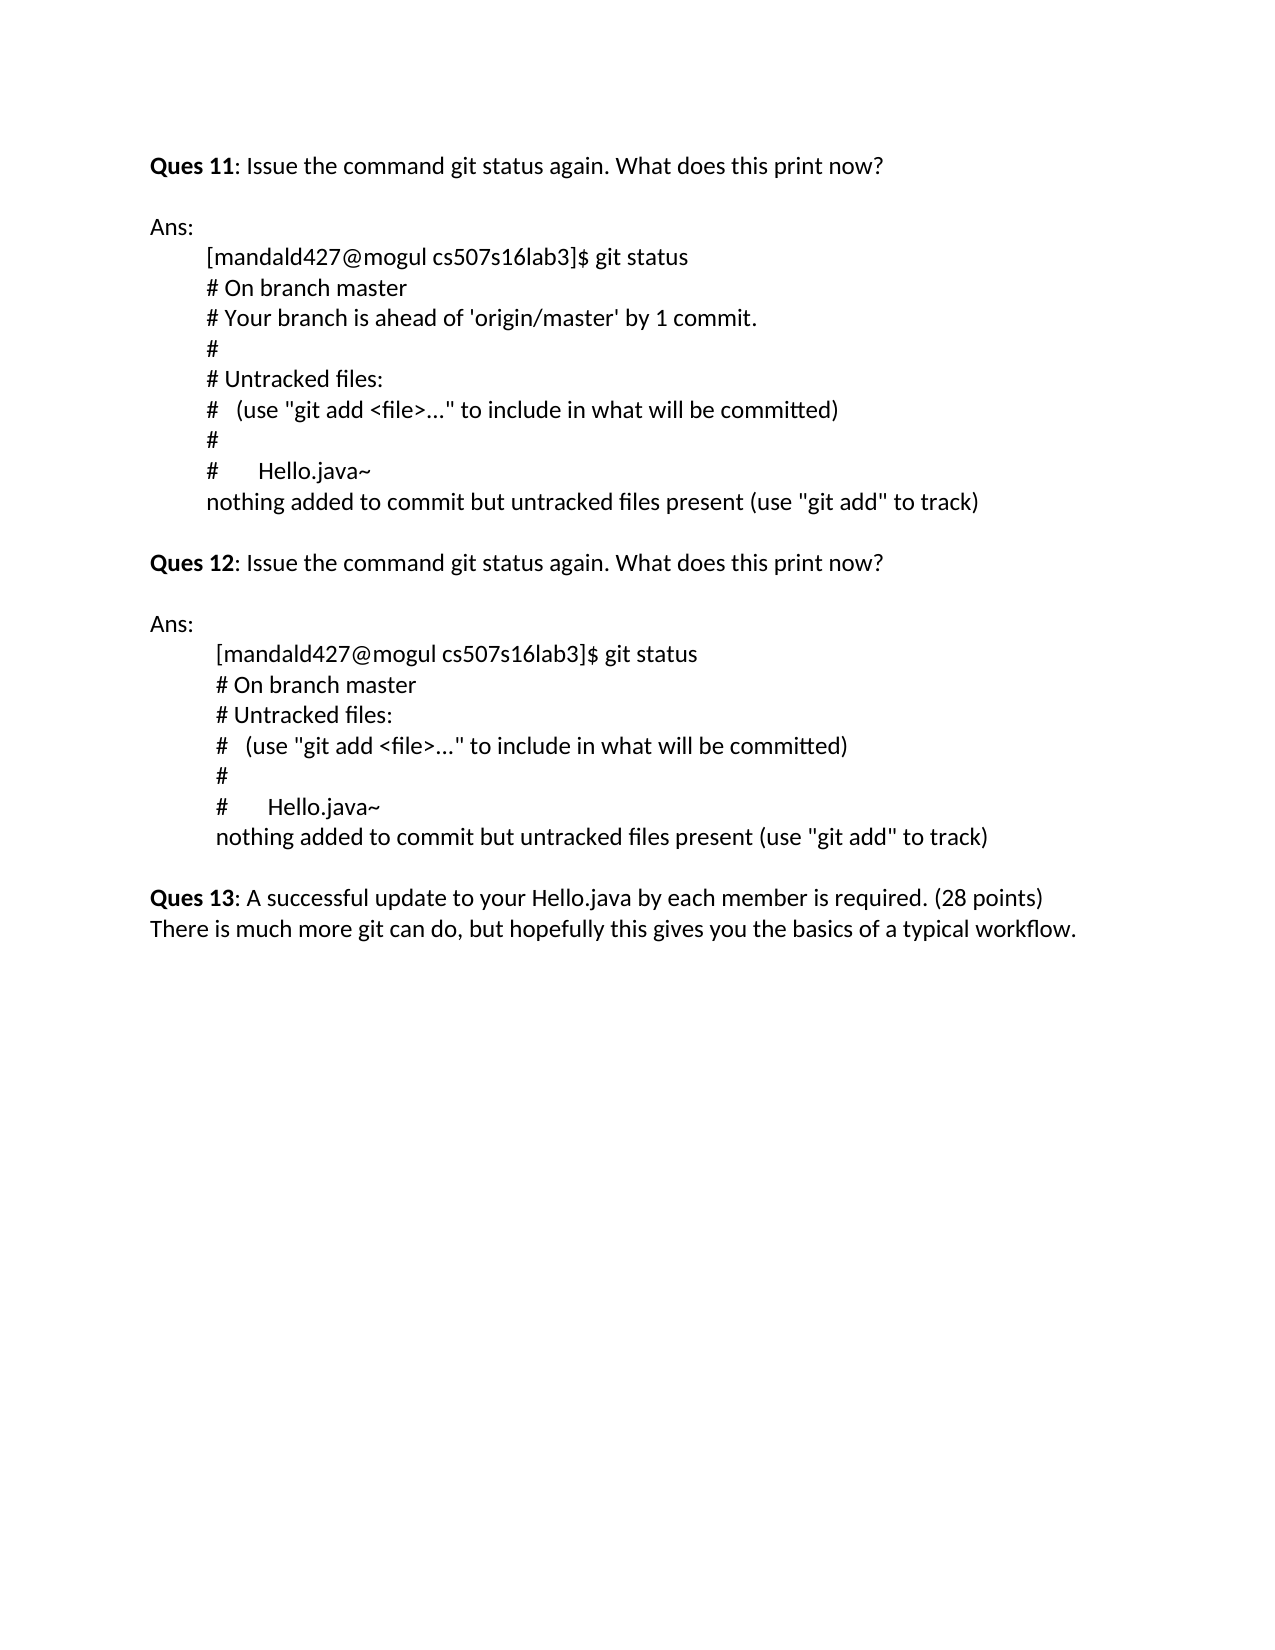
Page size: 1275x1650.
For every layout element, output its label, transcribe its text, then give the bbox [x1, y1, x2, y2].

text # On branch master [206, 272, 1125, 303]
text # Hello.java~ [206, 455, 1125, 486]
text # Your branch is ahead of 'origin/master' by 1 commit. [206, 303, 1125, 333]
text Ques 12: Issue the command git status again. What does this print now? [150, 547, 1125, 577]
text # Untracked files: [216, 699, 1125, 730]
text Ques 11: Issue the command git status again. What does this print now? [150, 150, 1125, 181]
text nothing added to commit but untracked files present (use "git add" to track) [216, 821, 1125, 852]
text # [206, 333, 1125, 364]
text # (use "git add <file>..." to include in what will be committed) [206, 394, 1125, 425]
text Ques 13: A successful update to your Hello.java by each member is required. (28 points) [150, 882, 1125, 913]
text Ans: [150, 211, 1125, 242]
text [mandald427@mogul cs507s16lab3]$ git status [206, 242, 1125, 272]
text Ans: [150, 608, 1125, 638]
text [mandald427@mogul cs507s16lab3]$ git status [216, 638, 1125, 669]
text # On branch master [216, 669, 1125, 699]
text There is much more git can do, but hopefully this gives you the basics of a typical workflow. [150, 913, 1125, 943]
text # Untracked files: [206, 364, 1125, 394]
text # (use "git add <file>..." to include in what will be committed) [216, 730, 1125, 760]
text nothing added to commit but untracked files present (use "git add" to track) [206, 486, 1125, 516]
text # Hello.java~ [216, 791, 1125, 821]
text # [216, 760, 1125, 791]
text # [206, 425, 1125, 455]
